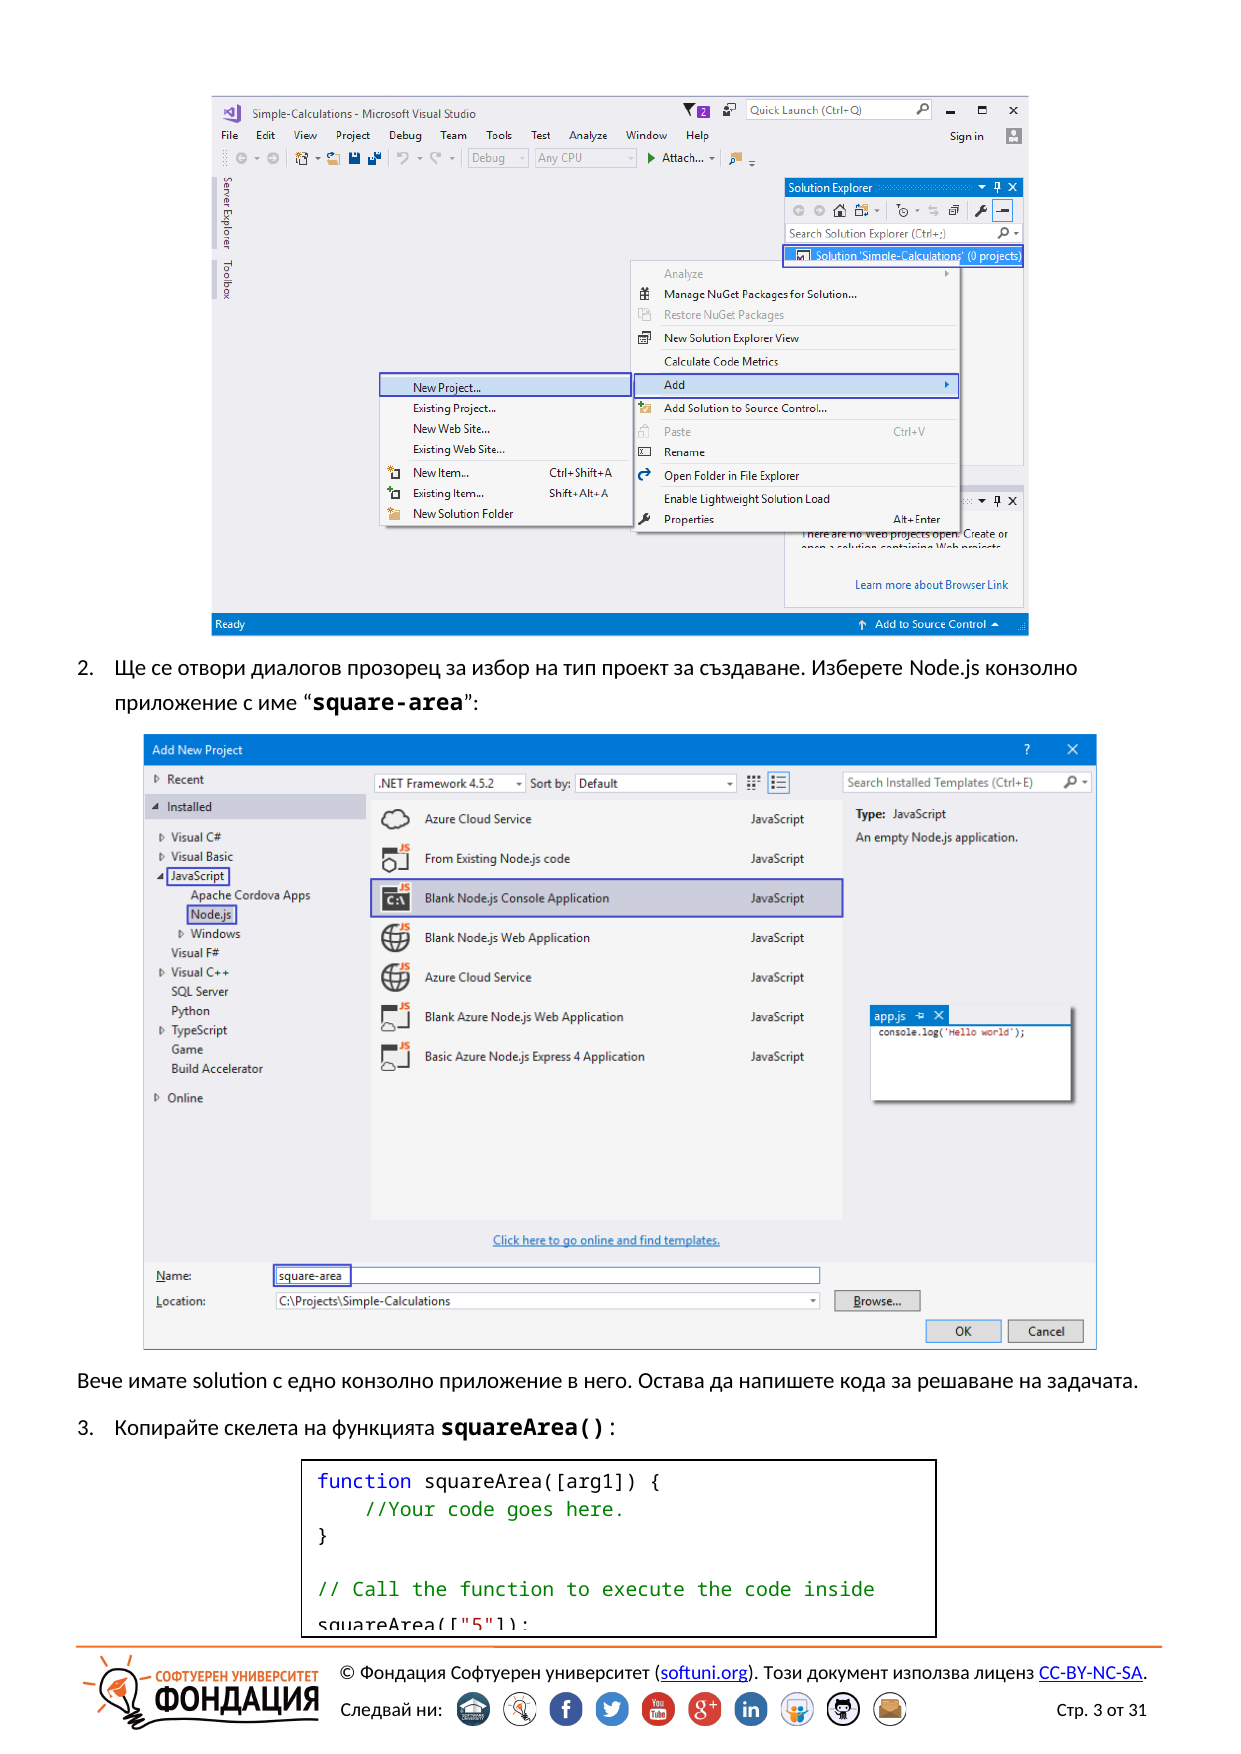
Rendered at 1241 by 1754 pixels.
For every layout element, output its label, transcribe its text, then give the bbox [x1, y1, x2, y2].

picture [827, 1692, 860, 1726]
picture [595, 1692, 629, 1726]
picture [734, 1692, 768, 1726]
list Ще се отвори диалогов прозорец за избор на тип проект за създаване. Изберете Node.js конзолно приложение с име “square-area”: [77, 653, 1163, 717]
picture [549, 1692, 583, 1726]
picture [688, 1692, 722, 1726]
picture [211, 95, 1029, 637]
picture [143, 734, 1097, 1350]
picture [780, 1692, 814, 1726]
picture [873, 1692, 907, 1726]
text Вече имате solution с едно конзолно приложение в него. Остава да напишете кода за решаване на задачата. [77, 1366, 1163, 1394]
picture [82, 1654, 319, 1730]
list Копирайте скелета на функцията squareArea(): [77, 1411, 1163, 1442]
picture [642, 1692, 675, 1726]
picture [503, 1692, 537, 1726]
picture [457, 1692, 490, 1726]
